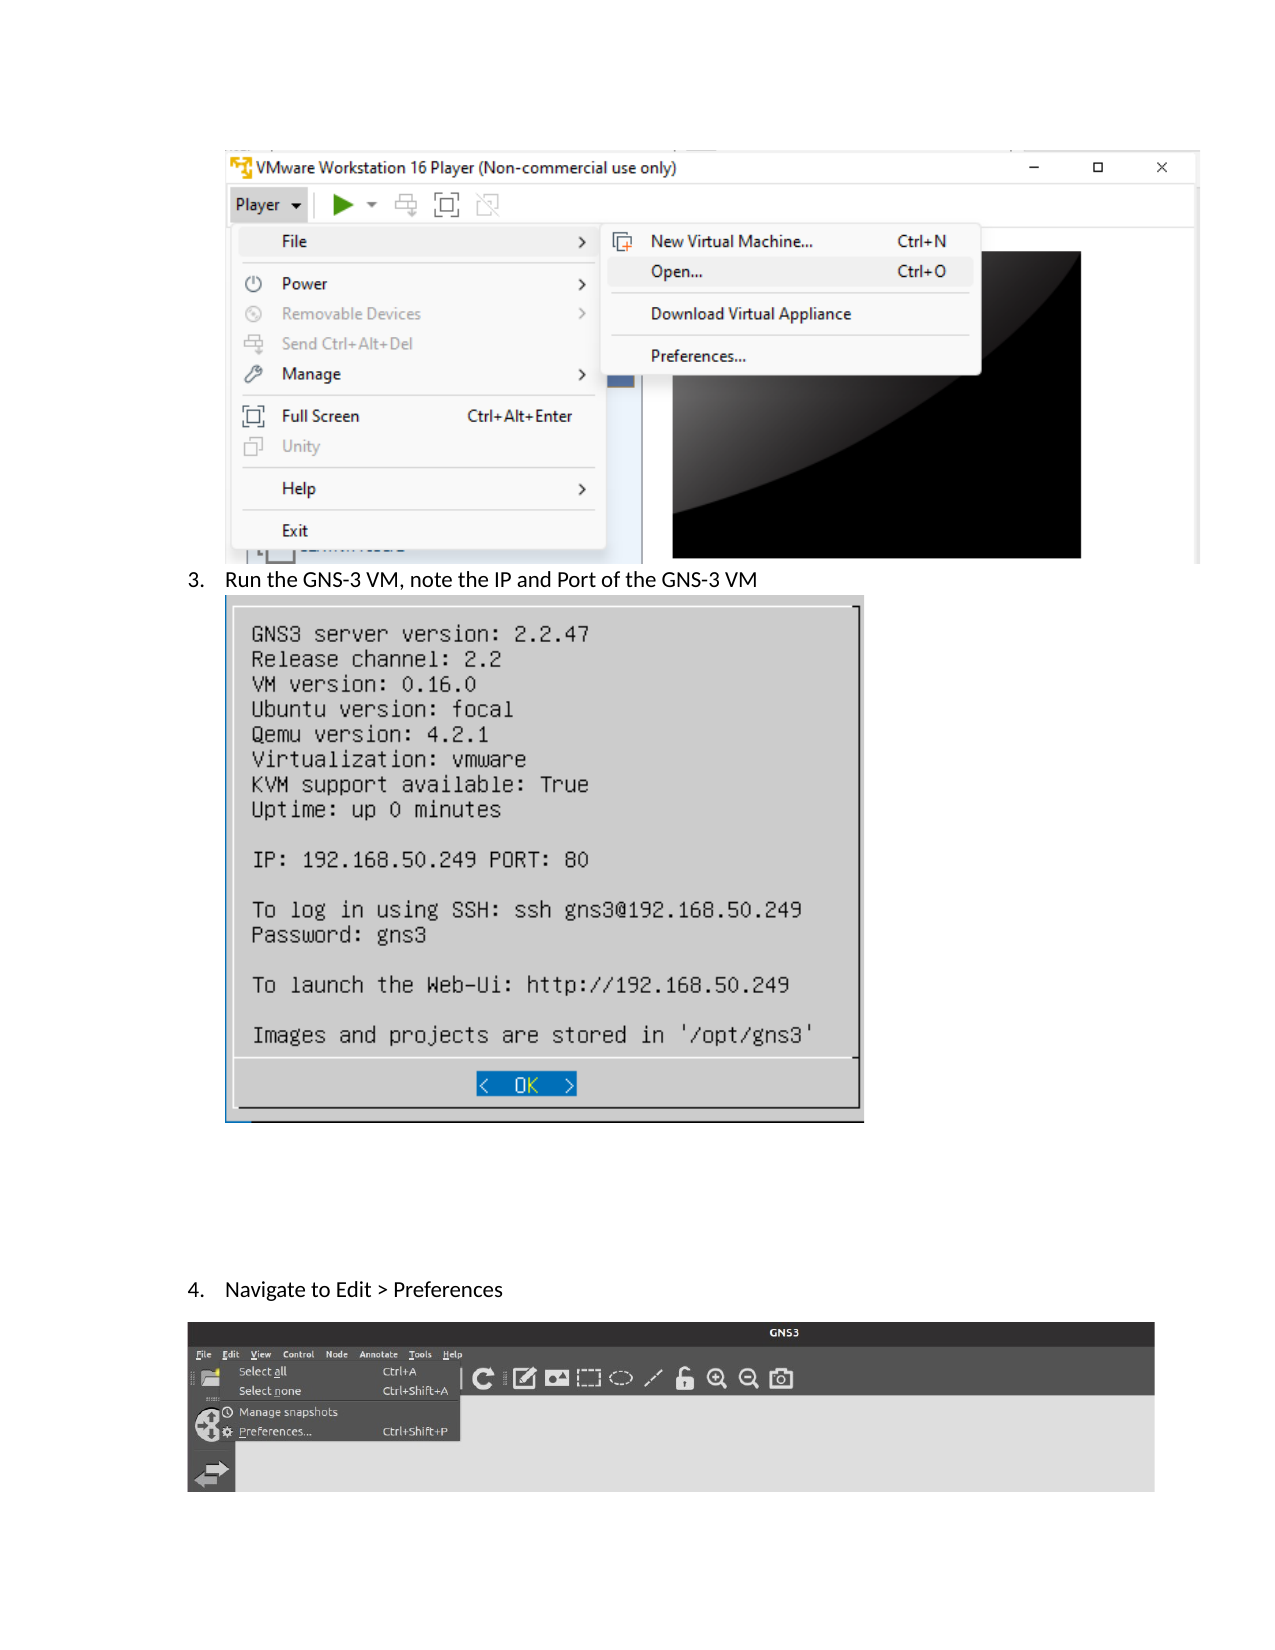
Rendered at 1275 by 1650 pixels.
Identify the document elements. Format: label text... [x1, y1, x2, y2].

picture [225, 595, 865, 1123]
list Navigate to Edit > Preferences [187, 1276, 1125, 1304]
list Run the GNS-3 VM, note the IP and Port of the GNS-3 VM [187, 566, 1125, 593]
picture [225, 150, 1200, 564]
picture [187, 1322, 1155, 1492]
